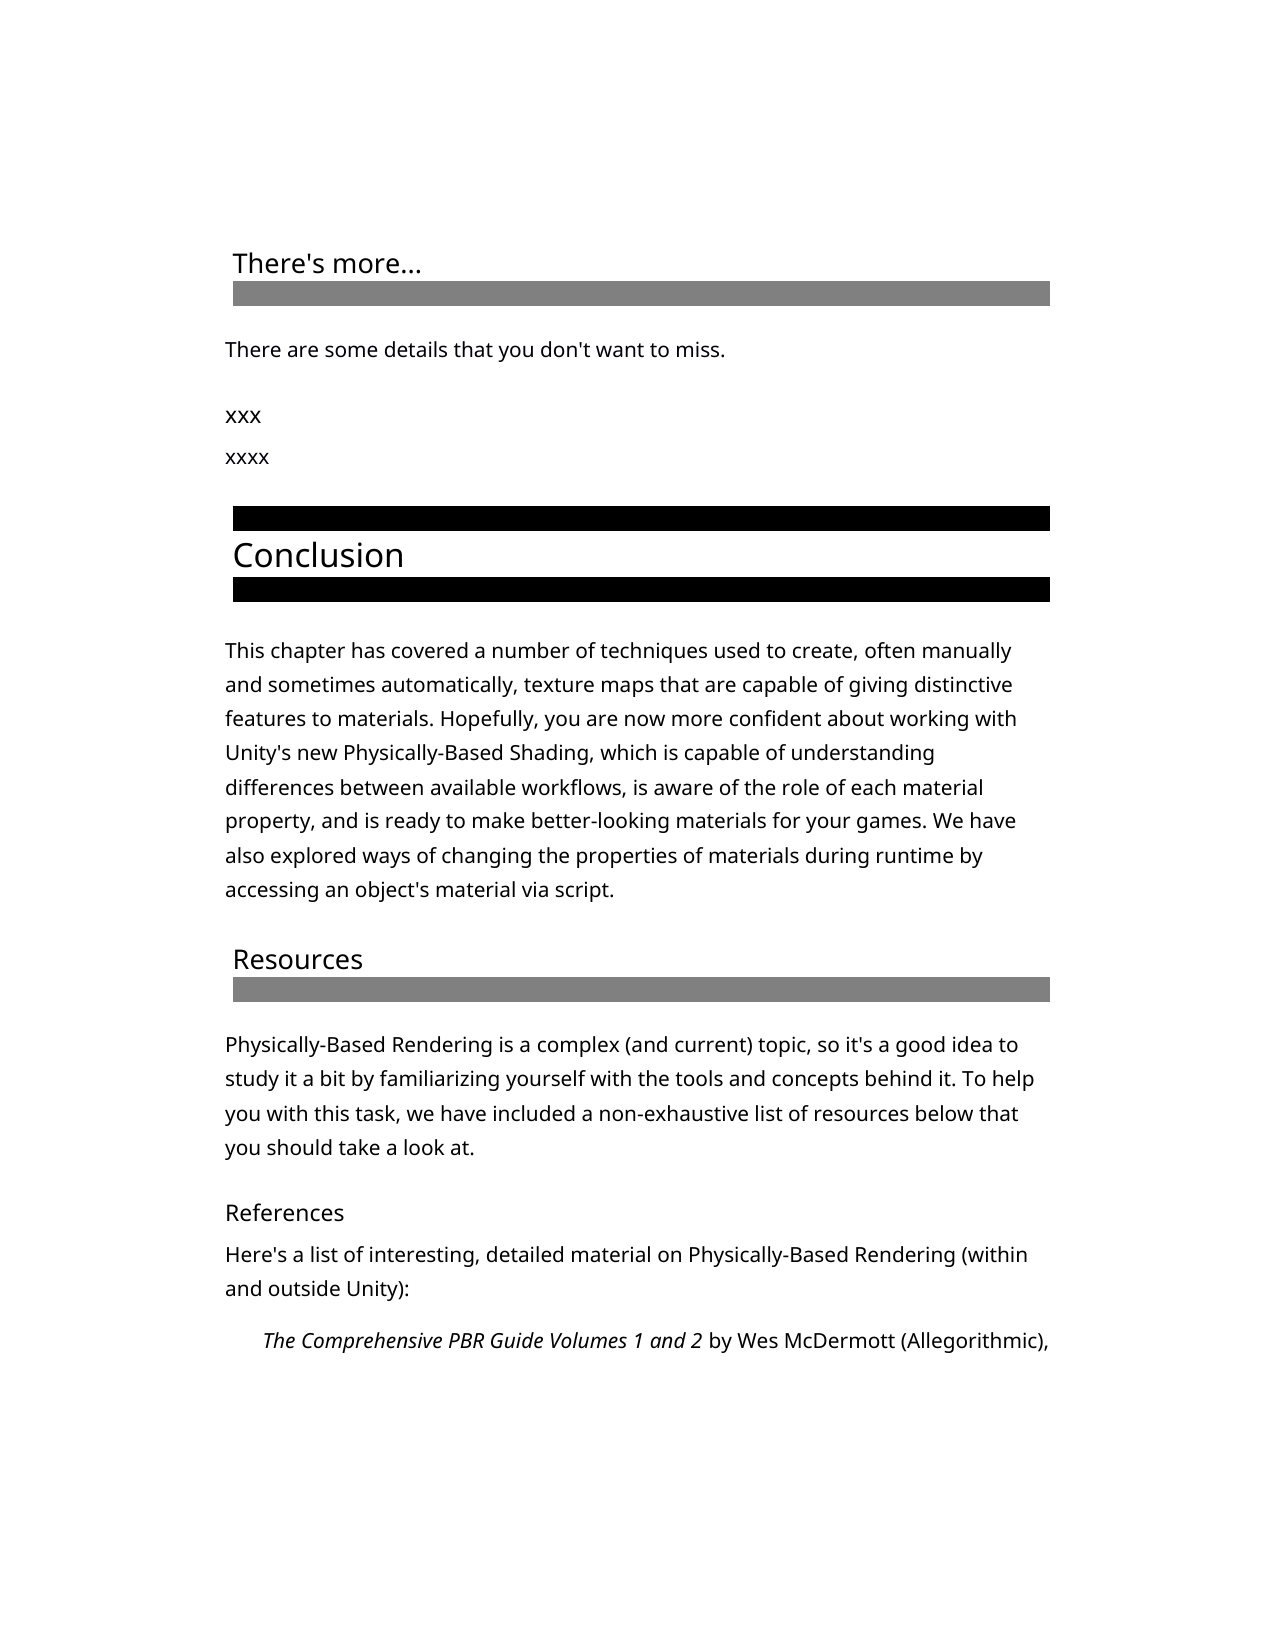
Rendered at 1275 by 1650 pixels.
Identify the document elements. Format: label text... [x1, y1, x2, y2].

text Here's a list of interesting, detailed material on Physically-Based Rendering (within and outside Unity): [225, 1240, 1050, 1303]
subtitle References [225, 1197, 1050, 1228]
text There are some details that you don't want to miss. [225, 335, 1050, 363]
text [262, 1326, 1050, 1355]
subtitle Conclusion [232, 507, 1050, 602]
text Physically-Based Rendering is a complex (and current) topic, so it's a good idea to study it a bit by familiarizing yourself with the tools and concepts behind it. To help you with this task, we have included a non-exhaustive list of resources below that you should take a look at. [225, 1031, 1050, 1161]
subtitle Resources [232, 940, 1050, 1002]
subtitle xxx [225, 399, 1050, 430]
subtitle There's more... [232, 244, 1050, 306]
text This chapter has covered a number of techniques used to create, often manually and sometimes automatically, texture maps that are capable of giving distinctive features to materials. Hopefully, you are now more confident about working with Unity's new Physically-Based Shading, which is capable of understanding differences between available workflows, is aware of the role of each material property, and is ready to make better-looking materials for your games. We have also explored ways of changing the properties of materials during runtime by accessing an object's material via script. [225, 636, 1050, 903]
text xxxx [225, 442, 1050, 471]
